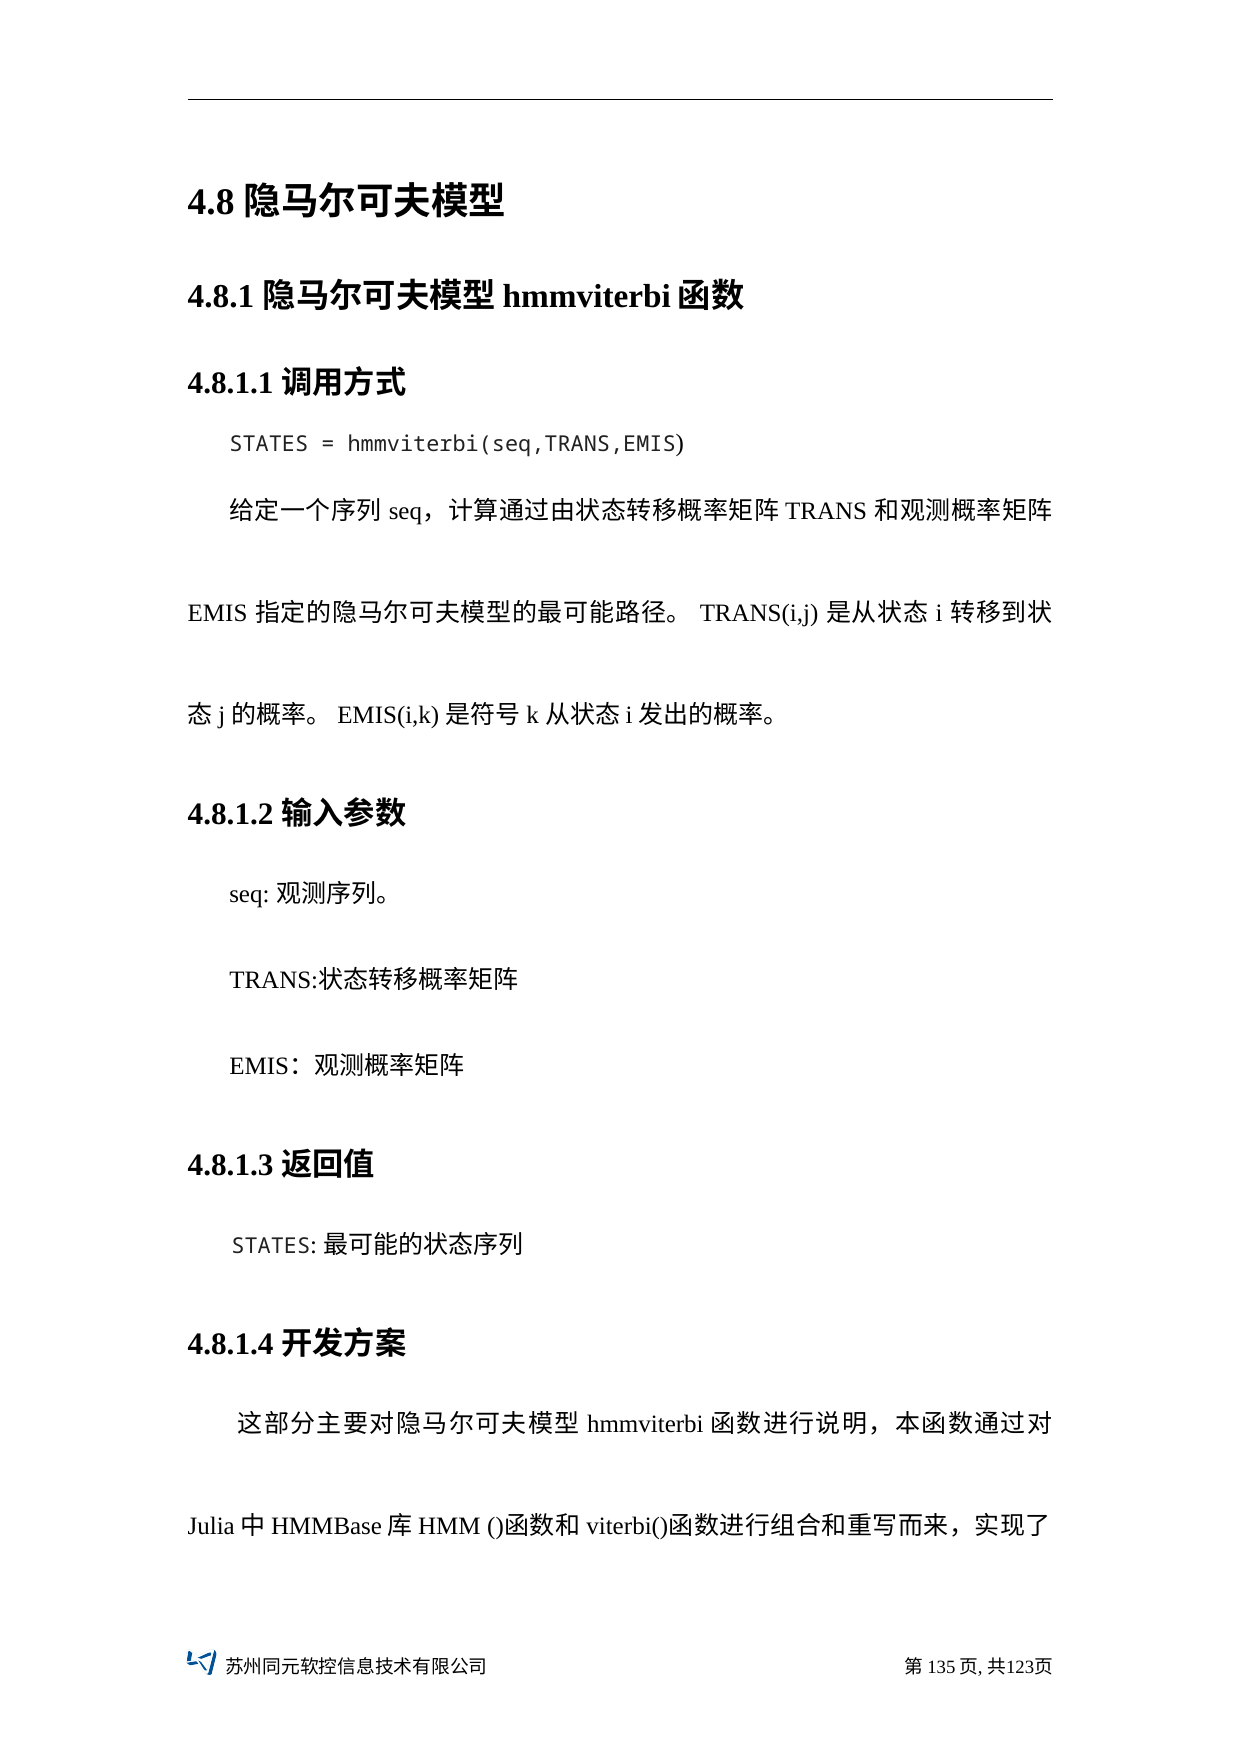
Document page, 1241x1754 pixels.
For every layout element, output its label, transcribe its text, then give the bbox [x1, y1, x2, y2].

list STATES = hmmviterbi(seq,TRANS,EMIS) [187, 426, 1053, 460]
list 调用方式 [187, 346, 1053, 413]
list TRANS:状态转移概率矩阵 [187, 943, 1053, 1011]
text STATES: 最可能的状态序列 [187, 1208, 1053, 1276]
list 隐马尔可夫模型hmmviterbi函数 [187, 259, 1053, 327]
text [187, 1387, 1053, 1557]
list 输入参数 [187, 777, 1053, 845]
picture [186, 1649, 218, 1675]
list EMIS：观测概率矩阵 [187, 1029, 1053, 1097]
list 返回值 [187, 1128, 1053, 1196]
text 给定一个序列 seq，计算通过由状态转移概率矩阵TRANS 和观测概率矩阵EMIS 指定的隐马尔可夫模型的最可能路径。 TRANS(i,j) 是从状态 i 转移到状态 j 的概率。 EMIS(i,k) 是符号 k 从状态 i 发出的概率。 [187, 475, 1053, 746]
list seq: 观测序列。 [187, 857, 1053, 925]
list 开发方案 [187, 1307, 1053, 1375]
list 隐马尔可夫模型 [187, 164, 1053, 232]
